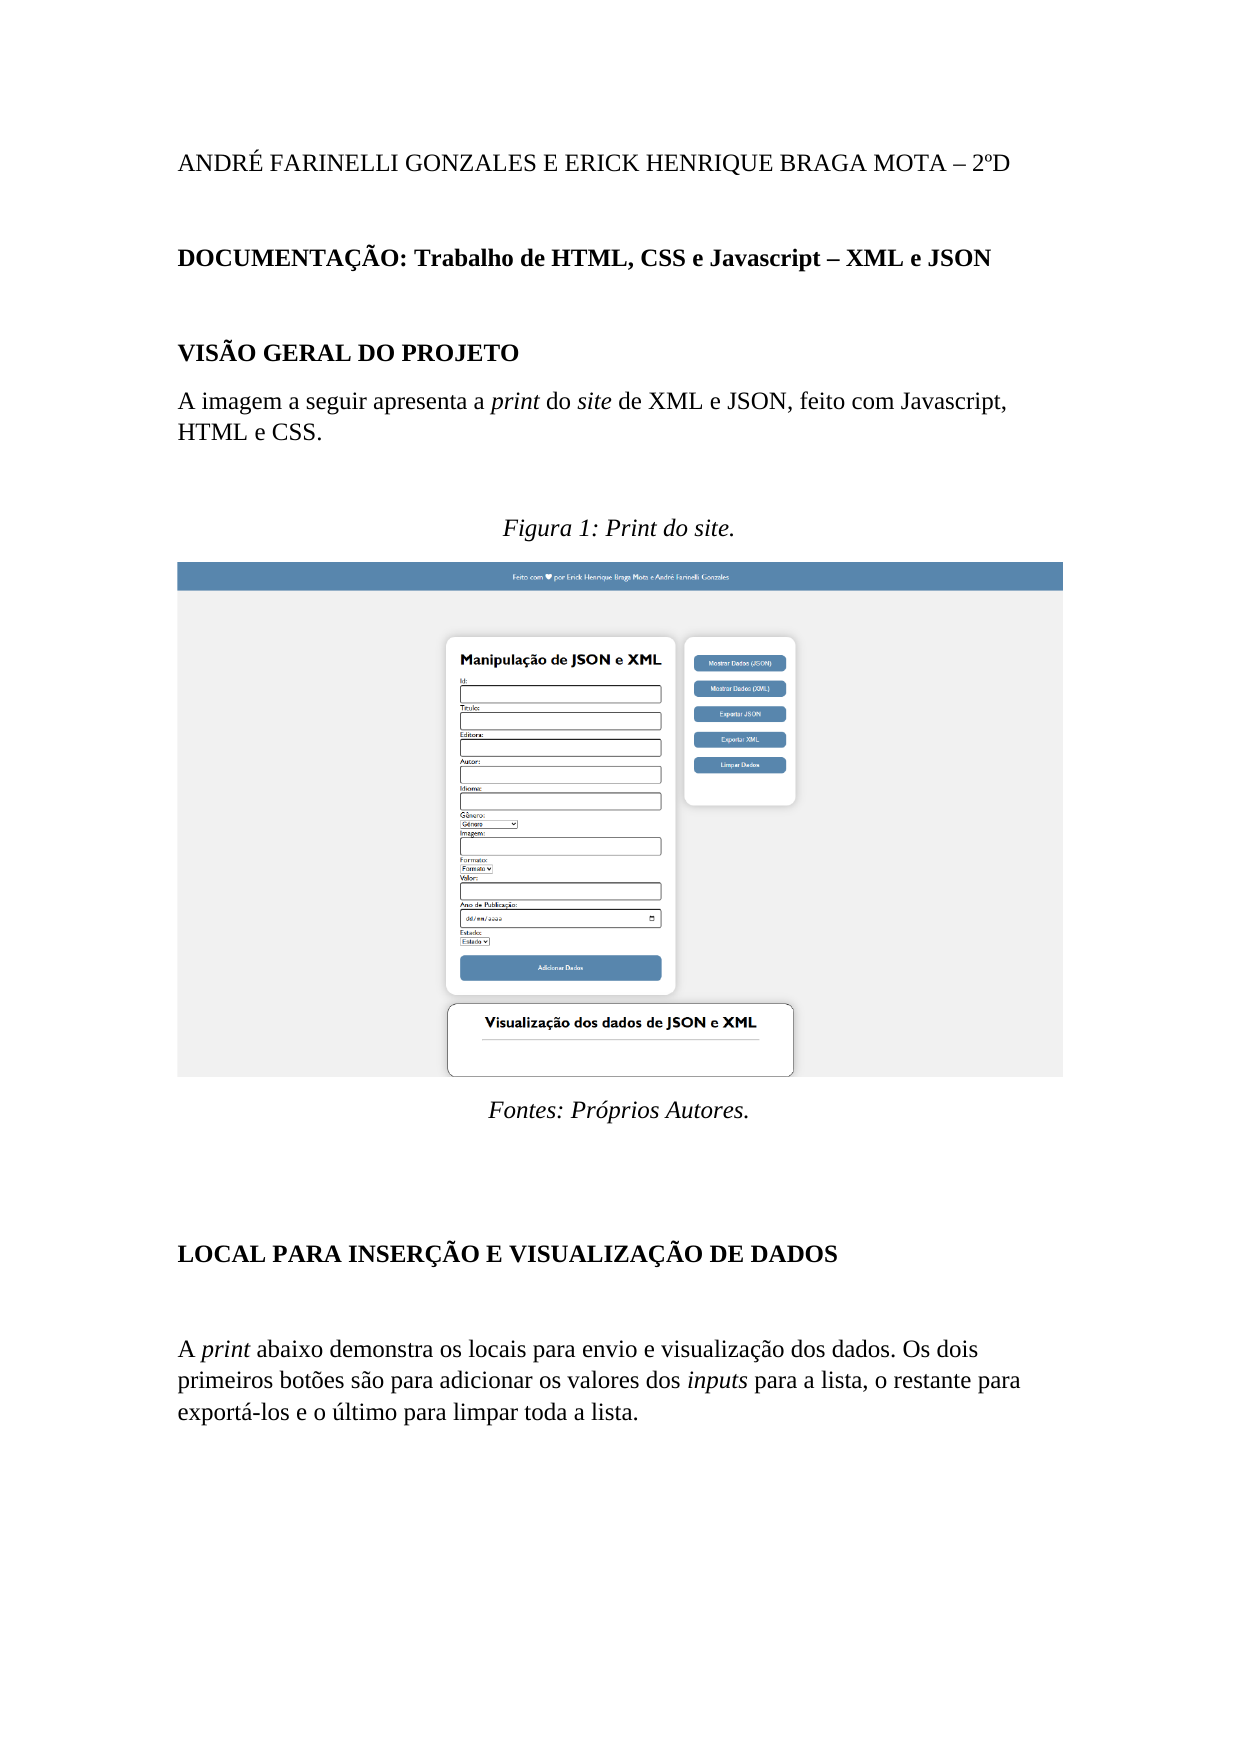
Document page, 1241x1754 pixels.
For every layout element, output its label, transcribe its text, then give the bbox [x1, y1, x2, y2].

text Fontes: Próprios Autores. [177, 1095, 1063, 1124]
picture [177, 562, 1063, 1077]
text VISÃO GERAL DO PROJETO [177, 338, 1063, 367]
text DOCUMENTAÇÃO: Trabalho de HTML, CSS e Javascript – XML e JSON [177, 243, 1063, 272]
text ANDRÉ FARINELLI GONZALES E ERICK HENRIQUE BRAGA MOTA – 2ºD [177, 148, 1063, 176]
text LOCAL PARA INSERÇÃO E VISUALIZAÇÃO DE DADOS [177, 1239, 1063, 1268]
text Figura 1: Print do site. [177, 513, 1063, 541]
text A imagem a seguir apresenta a print do site de XML e JSON, feito com Javascript, HTML e CSS. [177, 386, 1063, 446]
text A print abaixo demonstra os locais para envio e visualização dos dados. Os dois primeiros botões são para adicionar os valores dos inputs para a lista, o restante para exportá-los e o último para limpar toda a lista. [177, 1334, 1063, 1425]
